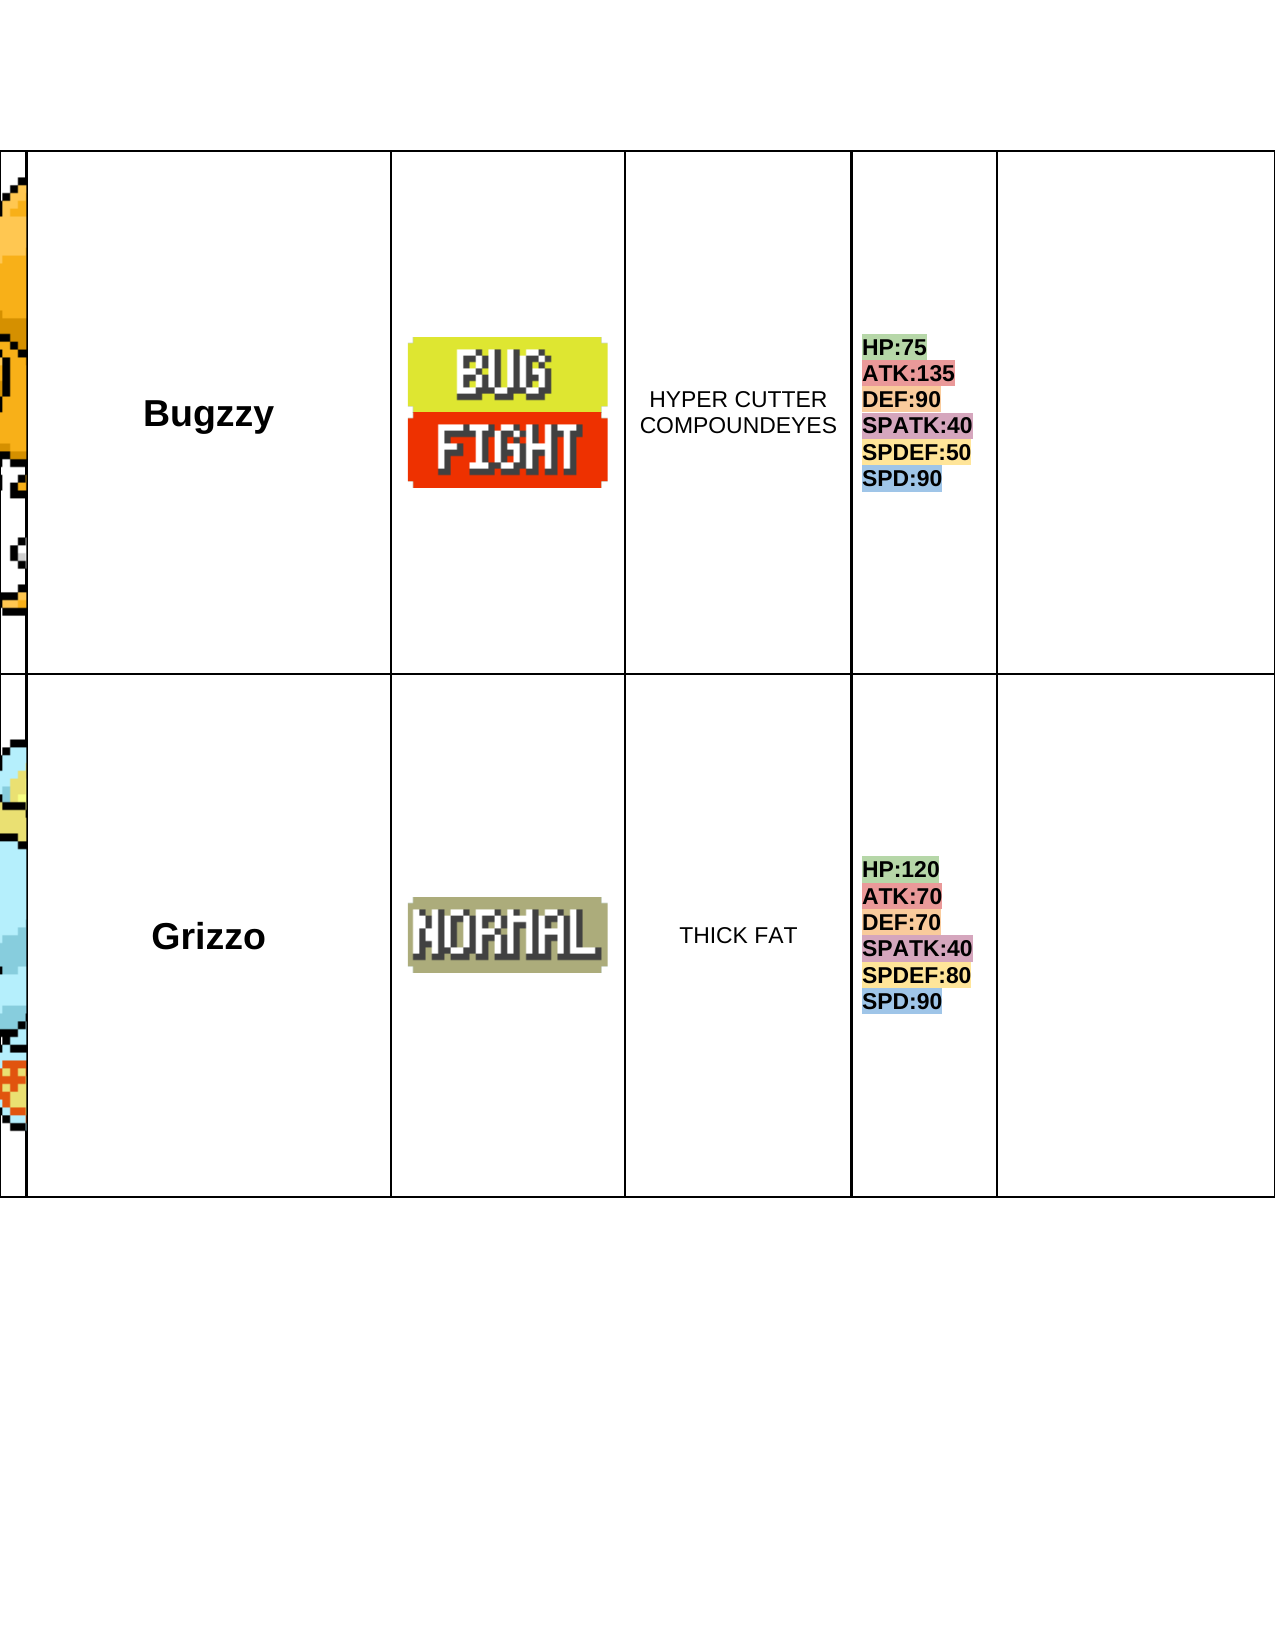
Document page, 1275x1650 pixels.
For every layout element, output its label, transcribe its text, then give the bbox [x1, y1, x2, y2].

table_cell THICK FAT [626, 675, 850, 1196]
table_cell Bugzzy [28, 152, 390, 673]
table_cell HP:75 ATK:135 DEF:90 SPATK:40 SPDEF:50 SPD:90 [853, 152, 996, 673]
table_cell HP:120 ATK:70 DEF:70 SPATK:40 SPDEF:80 SPD:90 [853, 675, 996, 1196]
table_cell HYPER CUTTER COMPOUNDEYES [626, 152, 850, 673]
table_cell [392, 675, 624, 1196]
picture [0, 685, 27, 1186]
picture [407, 337, 608, 488]
table_cell [392, 152, 624, 673]
table_cell [1, 152, 25, 162]
table_cell [1, 1186, 25, 1196]
table_cell Grizzo [28, 675, 390, 1196]
picture [407, 897, 608, 973]
picture [0, 162, 27, 663]
table_cell [1, 675, 25, 685]
table_cell [1, 663, 25, 673]
table_cell [998, 152, 1274, 673]
table_cell [998, 675, 1274, 1196]
